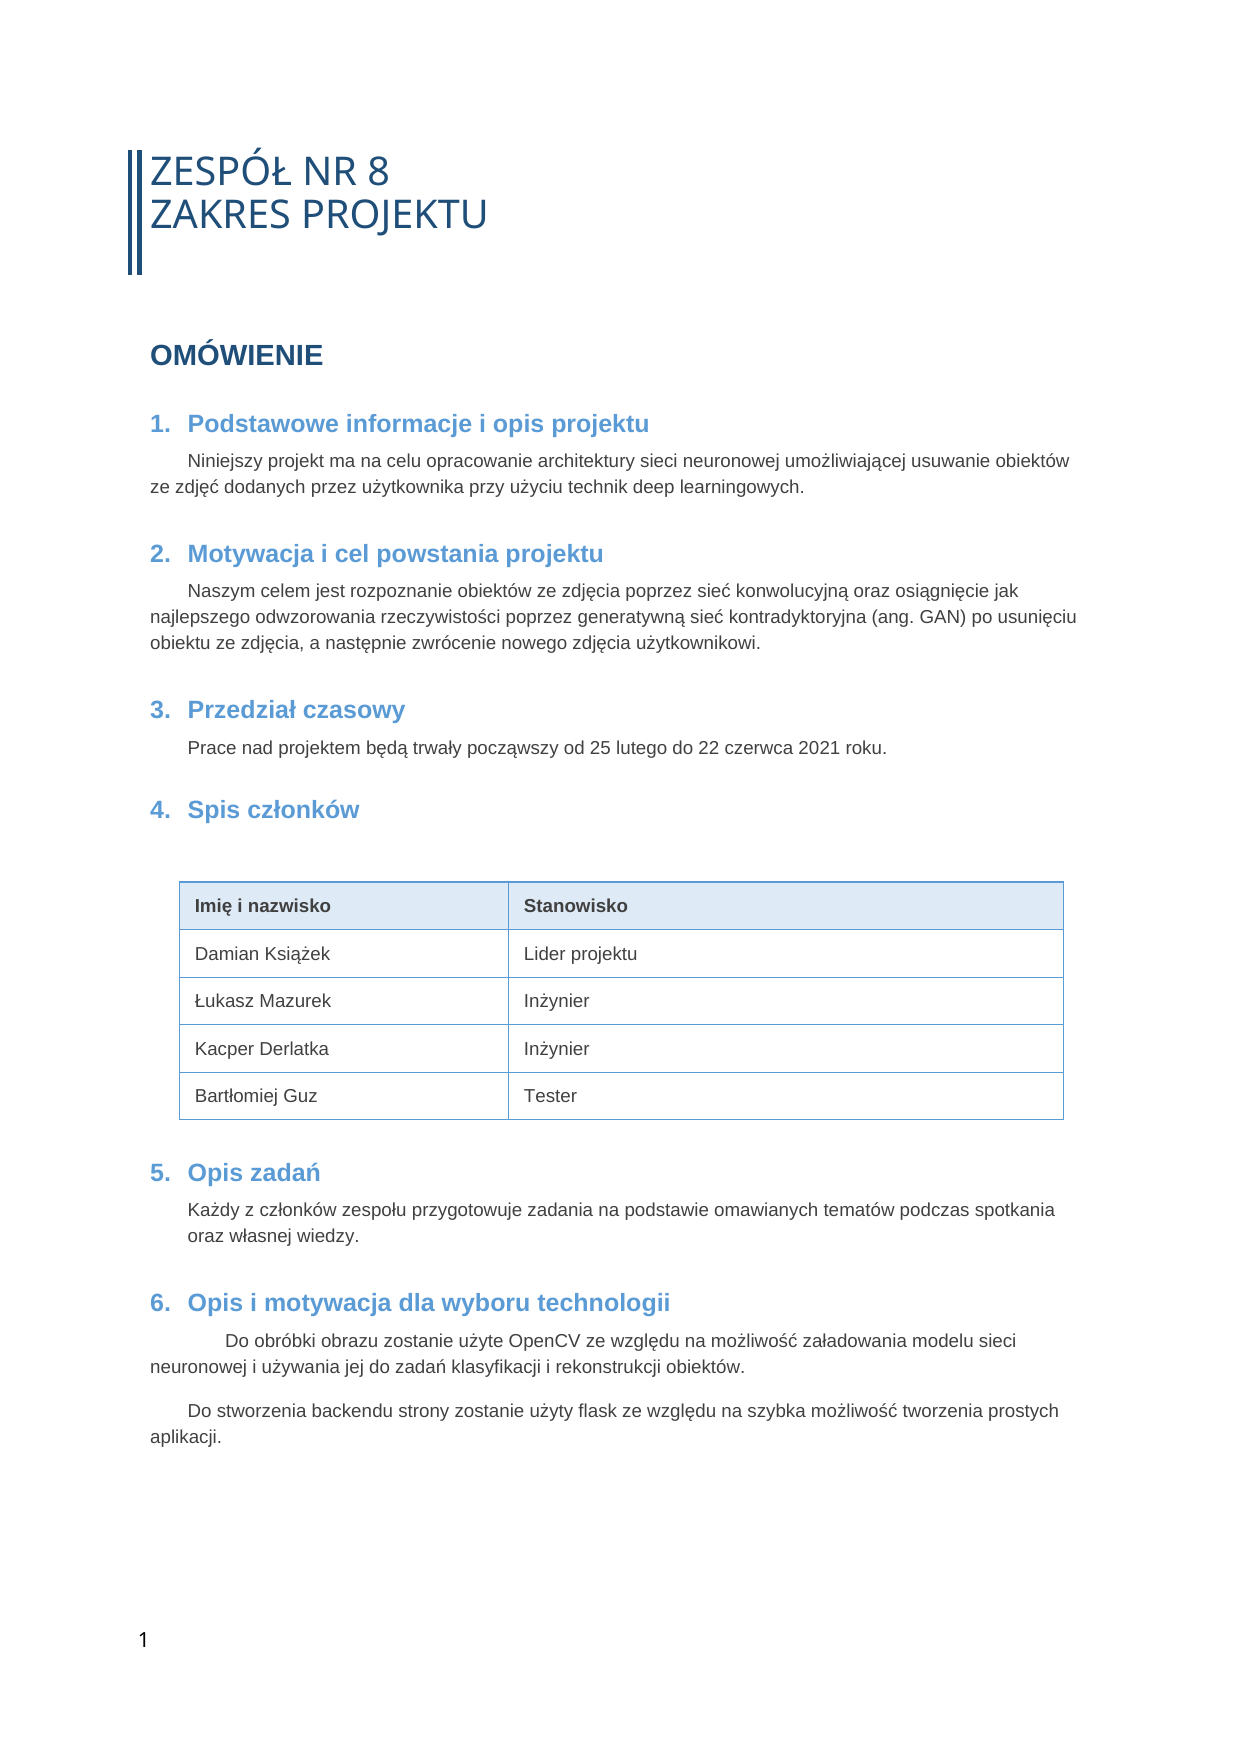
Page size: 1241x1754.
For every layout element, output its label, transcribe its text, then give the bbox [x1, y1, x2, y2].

subtitle Opis i motywacja dla wyboru technologii [150, 1288, 1090, 1317]
table_cell Inżynier [509, 978, 1063, 1024]
subtitle Przedział czasowy [150, 695, 1090, 724]
table_cell Inżynier [509, 1025, 1063, 1072]
table_cell Bartłomiej Guz [180, 1073, 508, 1119]
text Do obróbki obrazu zostanie użyte OpenCV ze względu na możliwość załadowania modelu sieci neuronowej i używania jej do zadań klasyfikacji i rekonstrukcji obiektów. [150, 1329, 1090, 1377]
table_cell Łukasz Mazurek [180, 978, 508, 1024]
subtitle Motywacja i cel powstania projektu [150, 539, 1090, 568]
text Prace nad projektem będą trwały począwszy od 25 lutego do 22 czerwca 2021 roku. [187, 736, 1090, 758]
table_cell Kacper Derlatka [180, 1025, 508, 1072]
table_cell Damian Książek [180, 930, 508, 977]
table_header Stanowisko [509, 883, 1063, 929]
subtitle Opis zadań [150, 1158, 1090, 1187]
table_cell Lider projektu [509, 930, 1063, 977]
text Do stworzenia backendu strony zostanie użyty flask ze względu na szybka możliwość tworzenia prostych aplikacji. [150, 1400, 1090, 1447]
subtitle Podstawowe informacje i opis projektu [150, 408, 1090, 437]
subtitle Spis członków [150, 796, 1090, 824]
text Każdy z członków zespołu przygotowuje zadania na podstawie omawianych tematów podczas spotkania oraz własnej wiedzy. [187, 1199, 1090, 1247]
table_header Imię i nazwisko [180, 883, 508, 929]
subtitle Omówienie [150, 337, 1090, 371]
title Zespół nr 8 Zakres projektu [150, 150, 1090, 237]
table_cell Tester [509, 1073, 1063, 1119]
